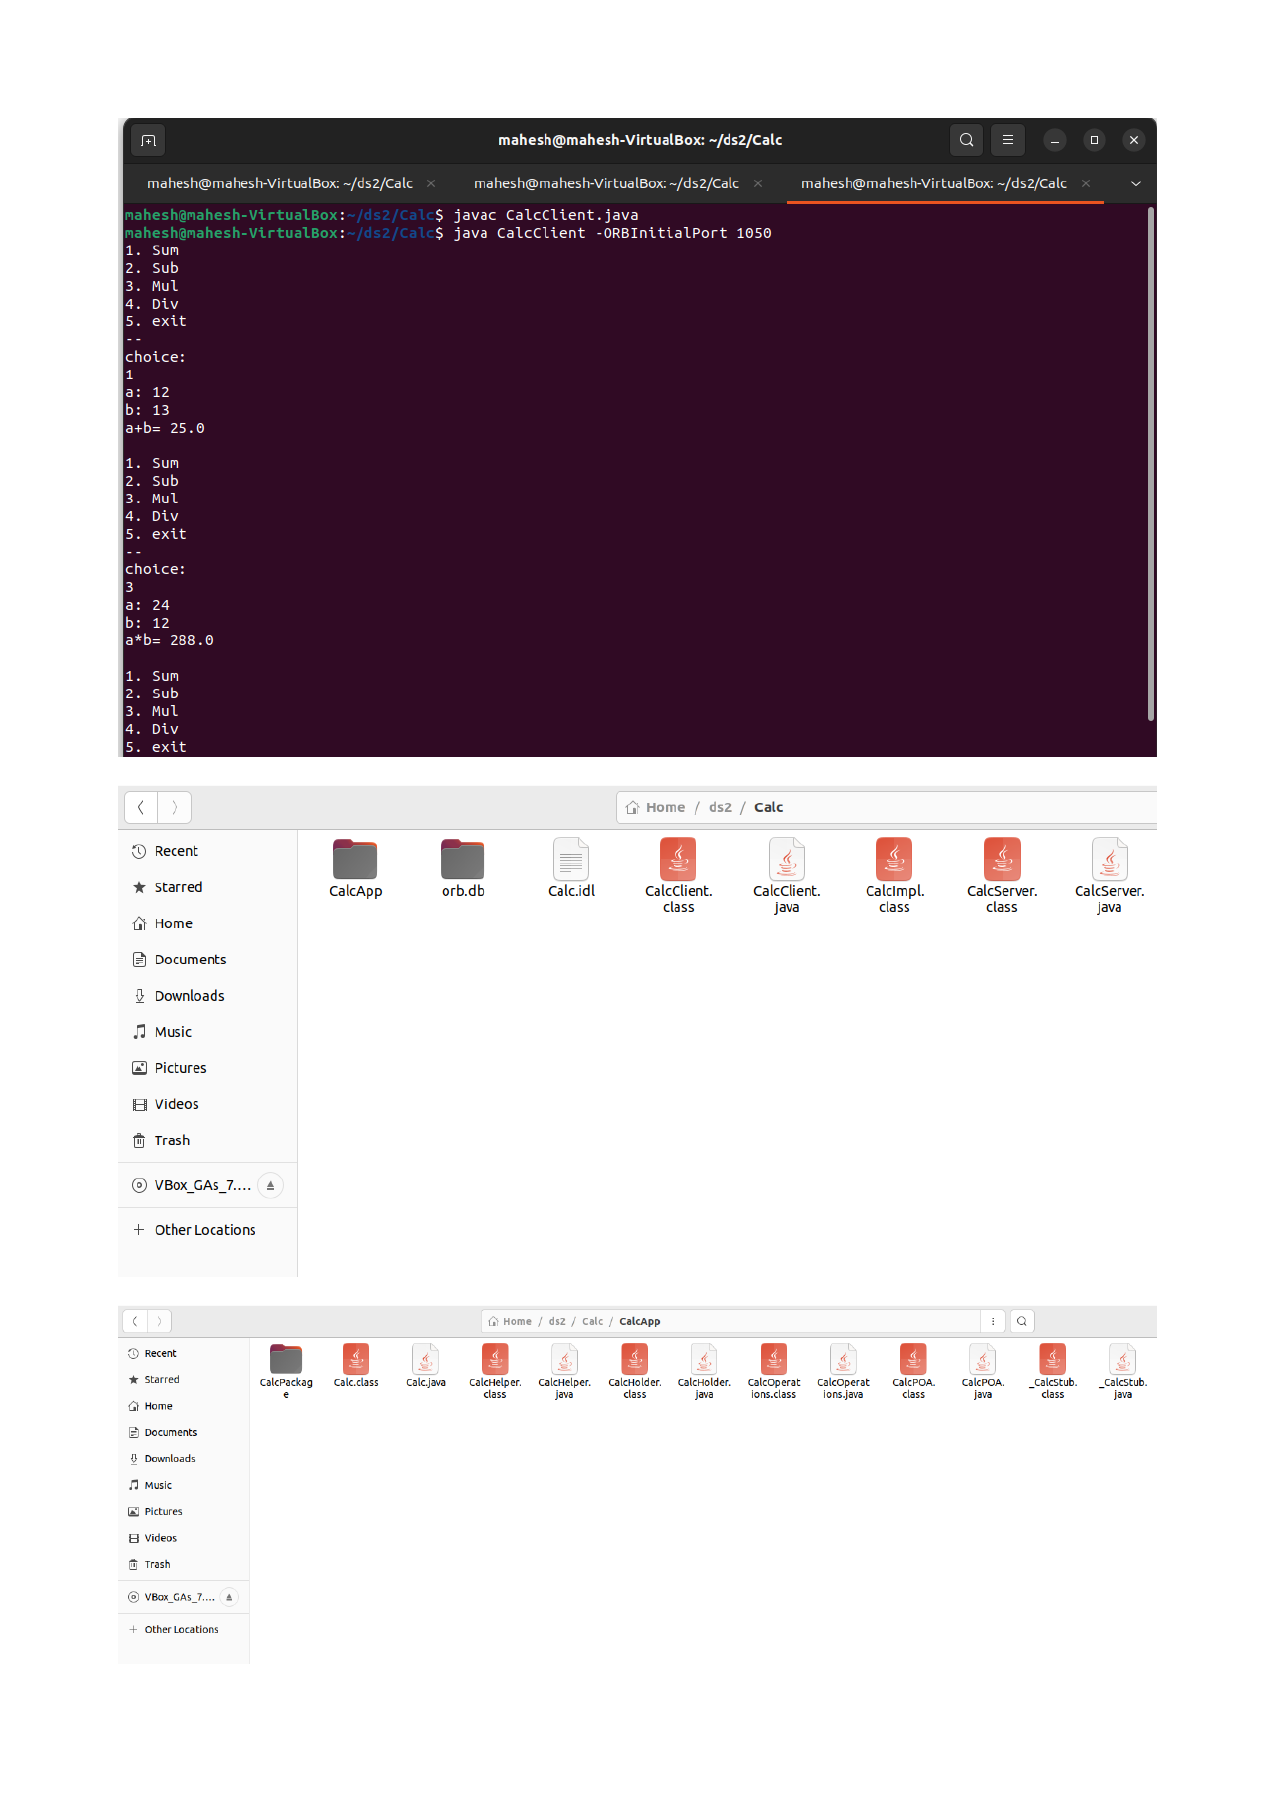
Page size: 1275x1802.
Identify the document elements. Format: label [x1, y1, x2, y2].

picture [118, 118, 1157, 757]
picture [118, 1305, 1157, 1664]
picture [118, 785, 1157, 1277]
